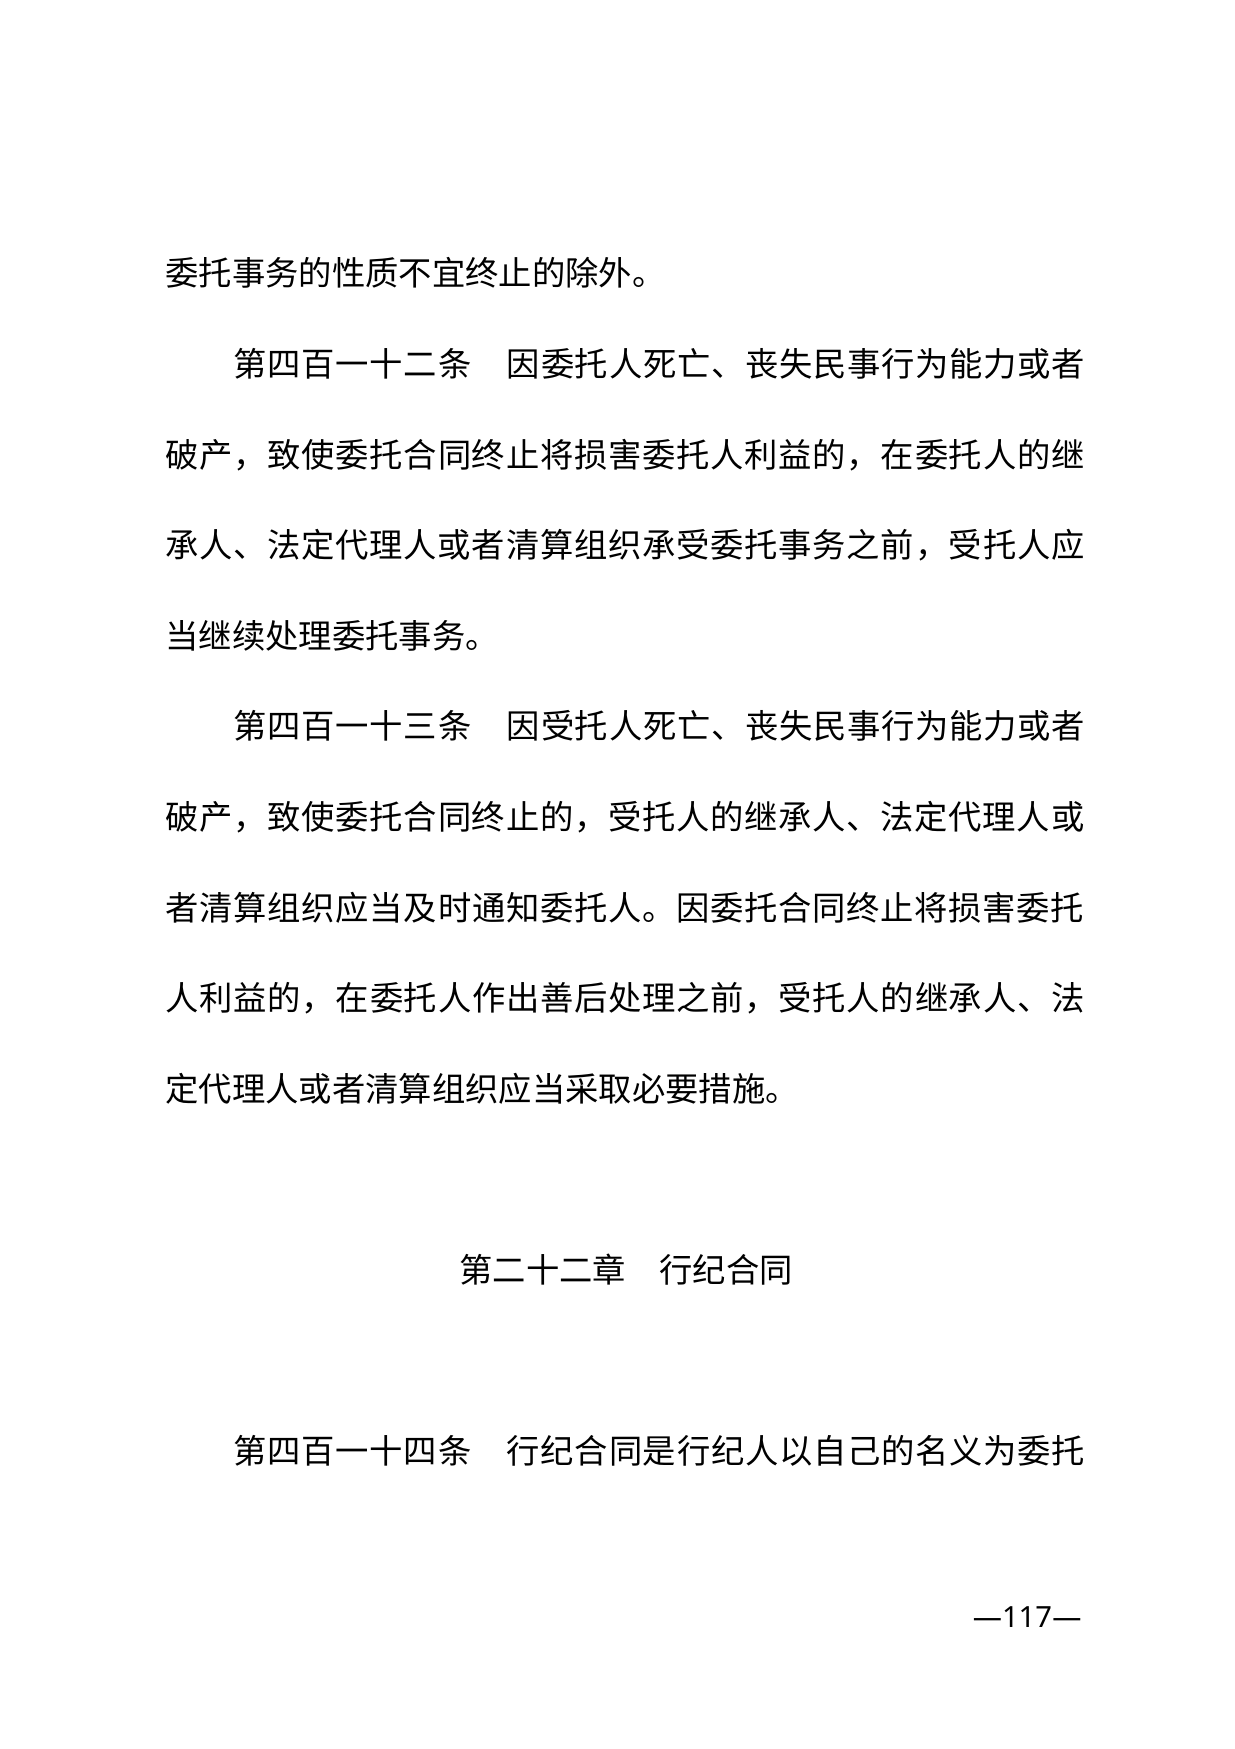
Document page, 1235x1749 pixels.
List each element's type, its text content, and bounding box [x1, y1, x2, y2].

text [165, 226, 1087, 317]
text 第四百一十三条 因受托人死亡、丧失民事行为能力或者破产，致使委托合同终止的，受托人的继承人、法定代理人或者清算组织应当及时通知委托人。因委托合同终止将损害委托人利益的，在委托人作出善后处理之前，受托人的继承人、法定代理人或者清算组织应当采取必要措施。 [165, 679, 1087, 1132]
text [165, 1404, 1087, 1495]
text 第二十二章 行纪合同 [165, 1223, 1087, 1313]
text 第四百一十二条 因委托人死亡、丧失民事行为能力或者破产，致使委托合同终止将损害委托人利益的，在委托人的继承人、法定代理人或者清算组织承受委托事务之前，受托人应当继续处理委托事务。 [165, 317, 1087, 679]
